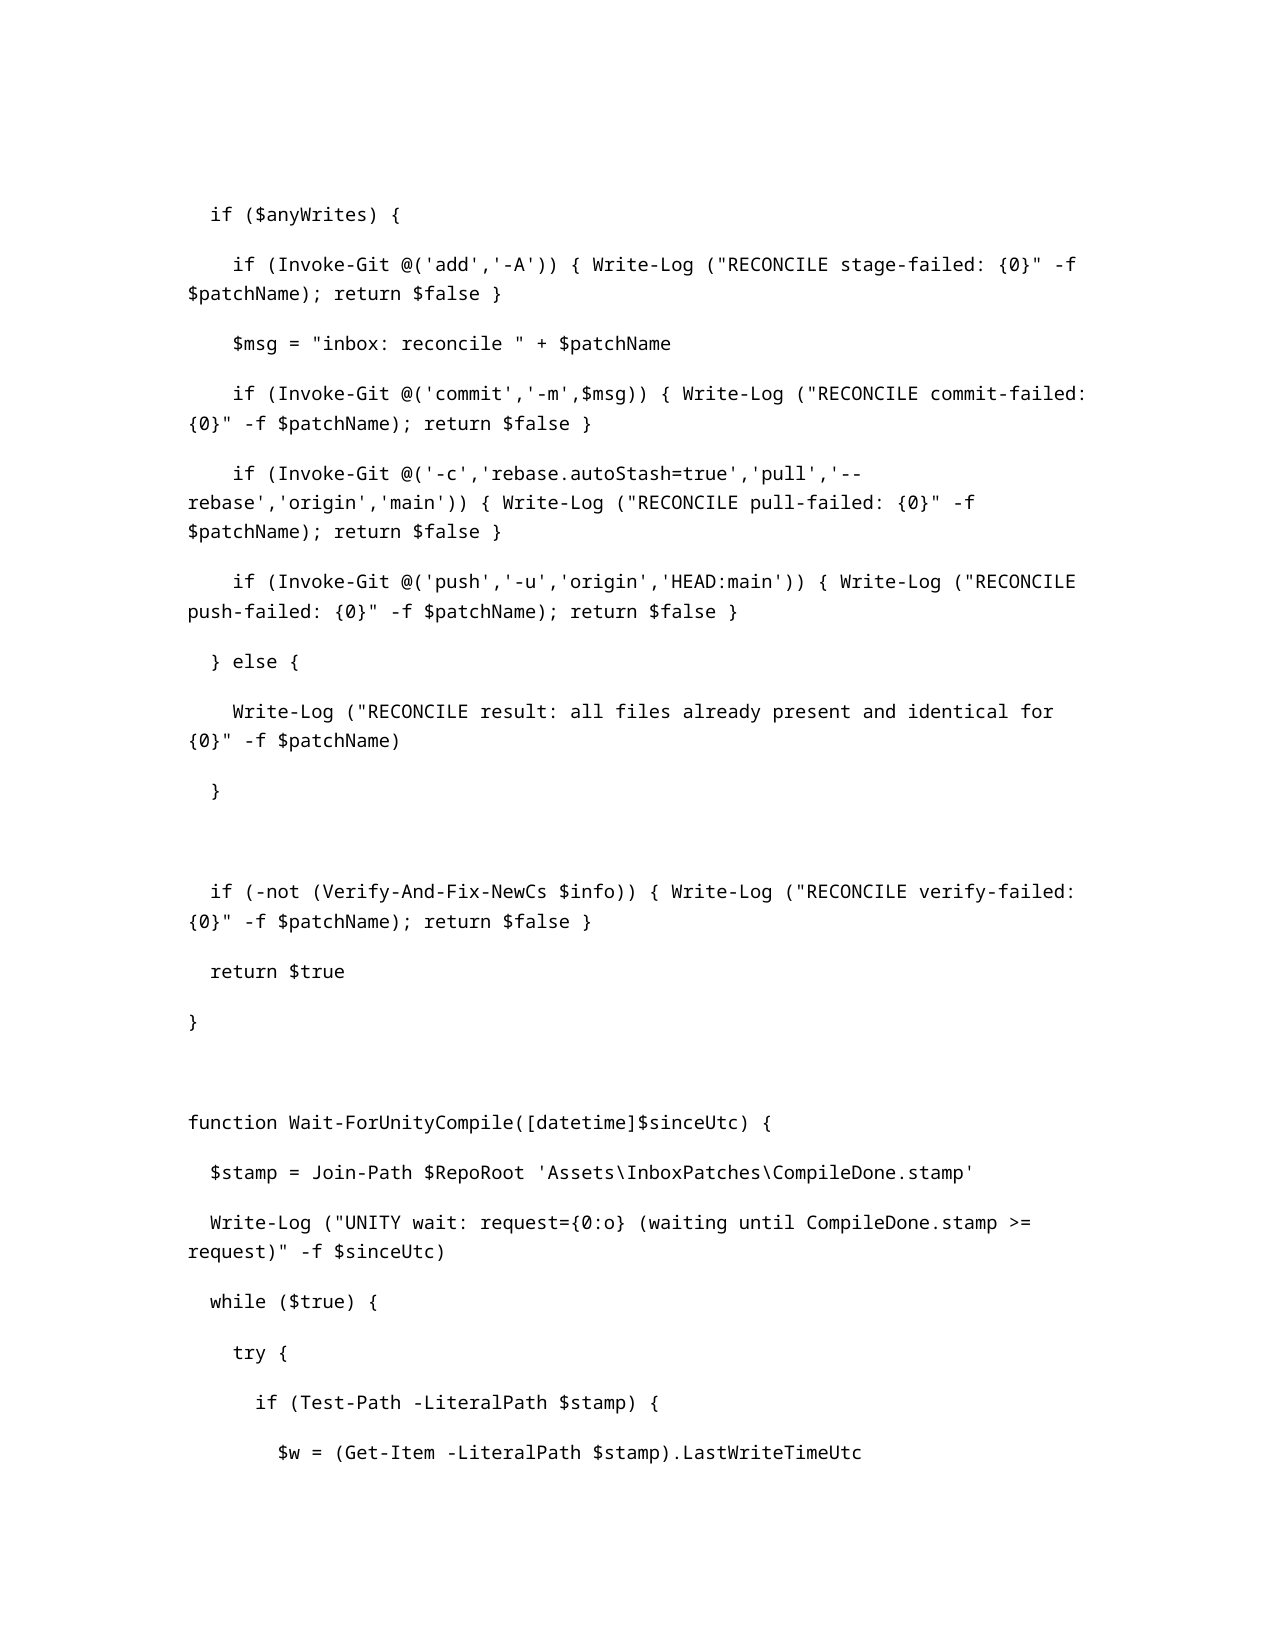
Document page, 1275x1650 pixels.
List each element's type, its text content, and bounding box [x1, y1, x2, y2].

text if ($anyWrites) { [187, 201, 1087, 227]
text return $true [187, 958, 1087, 983]
text if (Invoke-Git @('commit','-m',$msg)) { Write-Log ("RECONCILE commit-failed: {0}" -f $patchName); return $false } [187, 381, 1087, 435]
text if (Invoke-Git @('add','-A')) { Write-Log ("RECONCILE stage-failed: {0}" -f $patchName); return $false } [187, 251, 1087, 306]
text $w = (Get-Item -LiteralPath $stamp).LastWriteTimeUtc [187, 1439, 1087, 1465]
text while ($true) { [187, 1289, 1087, 1314]
text if (-not (Verify-And-Fix-NewCs $info)) { Write-Log ("RECONCILE verify-failed: {0}" -f $patchName); return $false } [187, 879, 1087, 933]
text $stamp = Join-Path $RepoRoot 'Assets\InboxPatches\CompileDone.stamp' [187, 1159, 1087, 1185]
text } else { [187, 648, 1087, 673]
text if (Test-Path -LiteralPath $stamp) { [187, 1389, 1087, 1414]
text try { [187, 1339, 1087, 1364]
text Write-Log ("RECONCILE result: all files already present and identical for {0}" -f $patchName) [187, 698, 1087, 753]
text } [187, 777, 1087, 803]
text function Wait-ForUnityCompile([datetime]$sinceUtc) { [187, 1109, 1087, 1135]
text } [187, 1008, 1087, 1034]
text $msg = "inbox: reconcile " + $patchName [187, 331, 1087, 356]
text if (Invoke-Git @('push','-u','origin','HEAD:main')) { Write-Log ("RECONCILE push-failed: {0}" -f $patchName); return $false } [187, 569, 1087, 623]
text Write-Log ("UNITY wait: request={0:o} (waiting until CompileDone.stamp >= request)" -f $sinceUtc) [187, 1209, 1087, 1264]
text if (Invoke-Git @('-c','rebase.autoStash=true','pull','--rebase','origin','main')) { Write-Log ("RECONCILE pull-failed: {0}" -f $patchName); return $false } [187, 460, 1087, 544]
